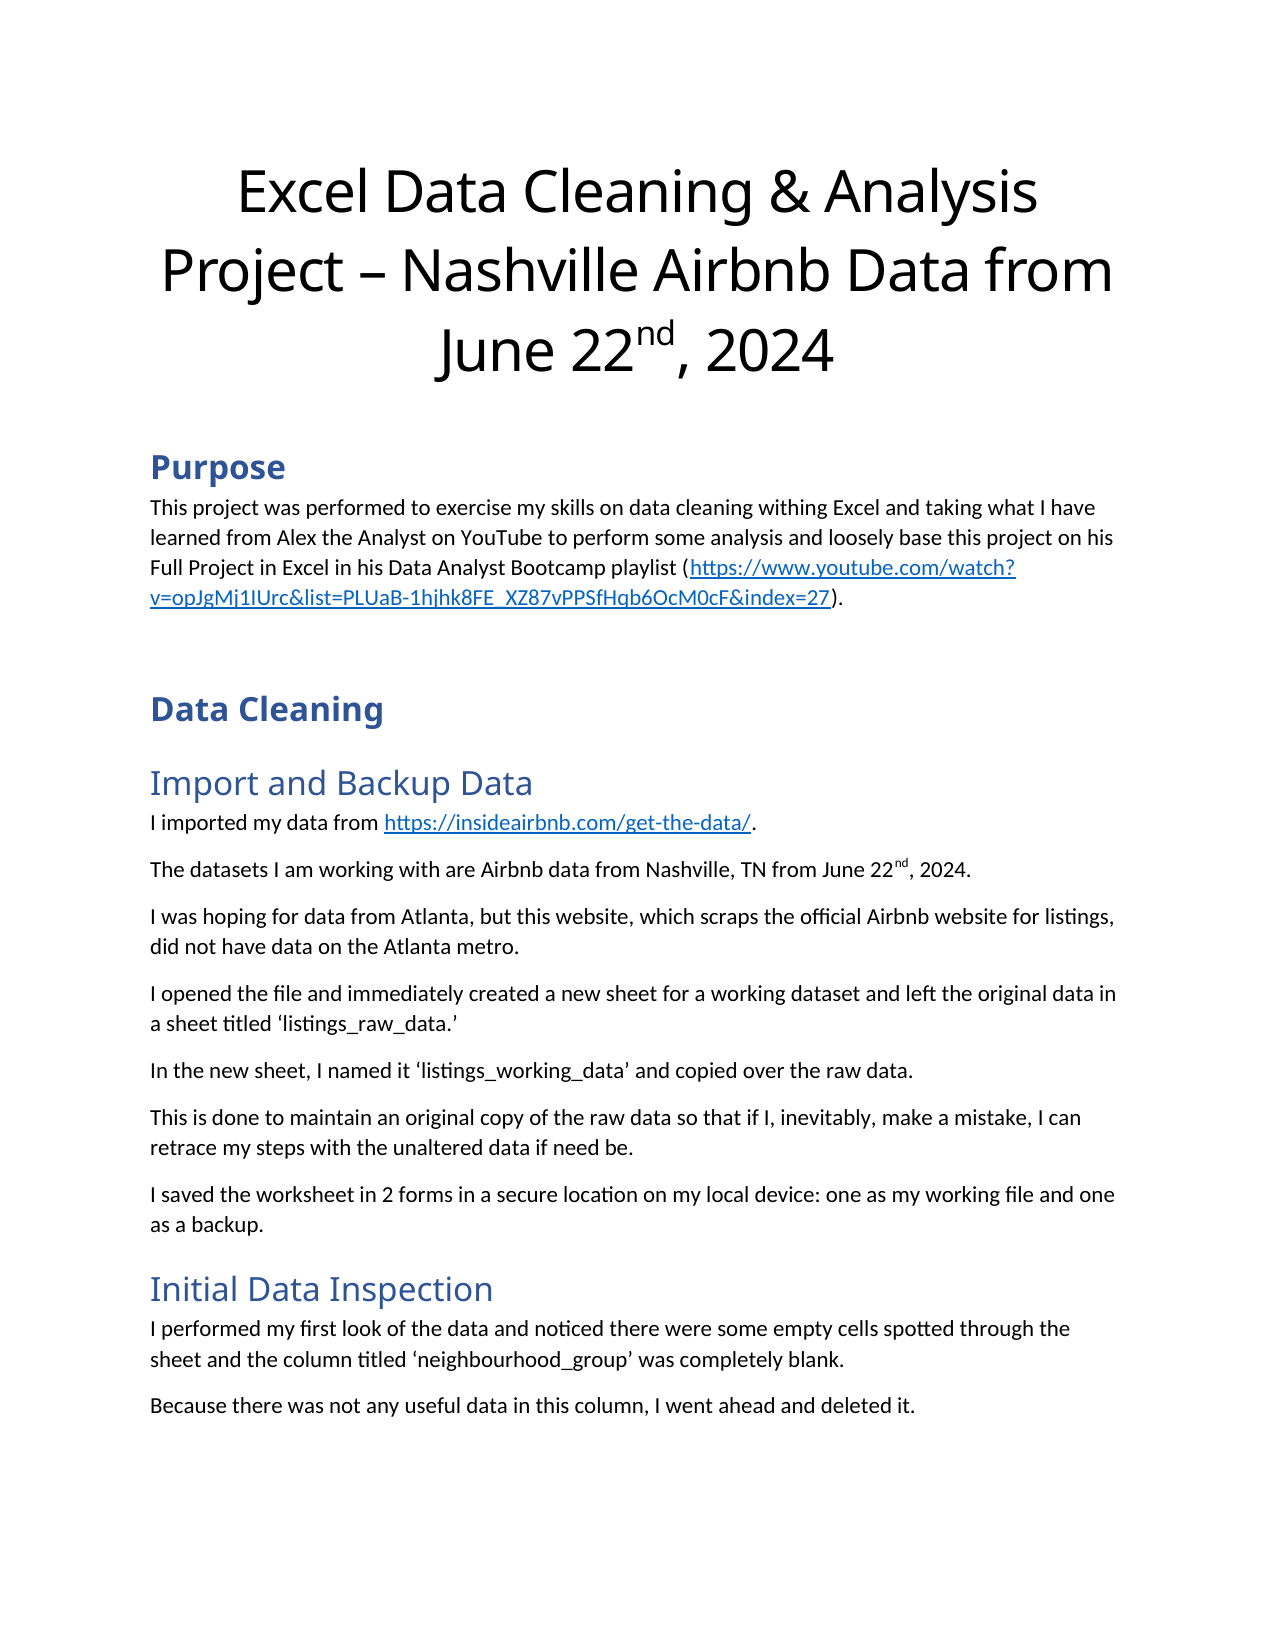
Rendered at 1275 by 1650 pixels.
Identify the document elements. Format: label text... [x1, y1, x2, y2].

text I performed my first look of the data and noticed there were some empty cells spotted through the sheet and the column titled ‘neighbourhood_group’ was completely blank. [150, 1314, 1125, 1373]
text The datasets I am working with are Airbnb data from Nashville, TN from June 22nd, 2024. [150, 855, 1125, 883]
text I was hoping for data from Atlanta, but this website, which scraps the official Airbnb website for listings, did not have data on the Atlanta metro. [150, 902, 1125, 960]
text This project was performed to exercise my skills on data cleaning withing Excel and taking what I have learned from Alex the Analyst on YouTube to perform some analysis and loosely base this project on his Full Project in Excel in his Data Analyst Bootcamp playlist (https://www.youtube.com/watch?v=opJgMj1IUrc&list=PLUaB-1hjhk8FE_XZ87vPPSfHqb6OcM0cF&index=27). [150, 493, 1125, 611]
text I opened the file and immediately created a new sheet for a working dataset and left the original data in a sheet titled ‘listings_raw_data.’ [150, 979, 1125, 1037]
text In the new sheet, I named it ‘listings_working_data’ and copied over the raw data. [150, 1056, 1125, 1084]
subtitle Initial Data Inspection [150, 1266, 1125, 1311]
text Because there was not any useful data in this column, I went ahead and deleted it. [150, 1392, 1125, 1419]
subtitle Purpose [150, 444, 1125, 489]
text I saved the worksheet in 2 forms in a secure location on my local device: one as my working file and one as a backup. [150, 1180, 1125, 1238]
text This is done to maintain an original copy of the raw data so that if I, inevitably, make a mistake, I can retrace my steps with the unaltered data if need be. [150, 1103, 1125, 1161]
text I imported my data from https://insideairbnb.com/get-the-data/. [150, 808, 1125, 836]
subtitle Data Cleaning [150, 685, 1125, 731]
title Excel Data Cleaning & Analysis Project – Nashville Airbnb Data from June 22nd, 2024 [150, 150, 1125, 388]
subtitle Import and Backup Data [150, 759, 1125, 805]
